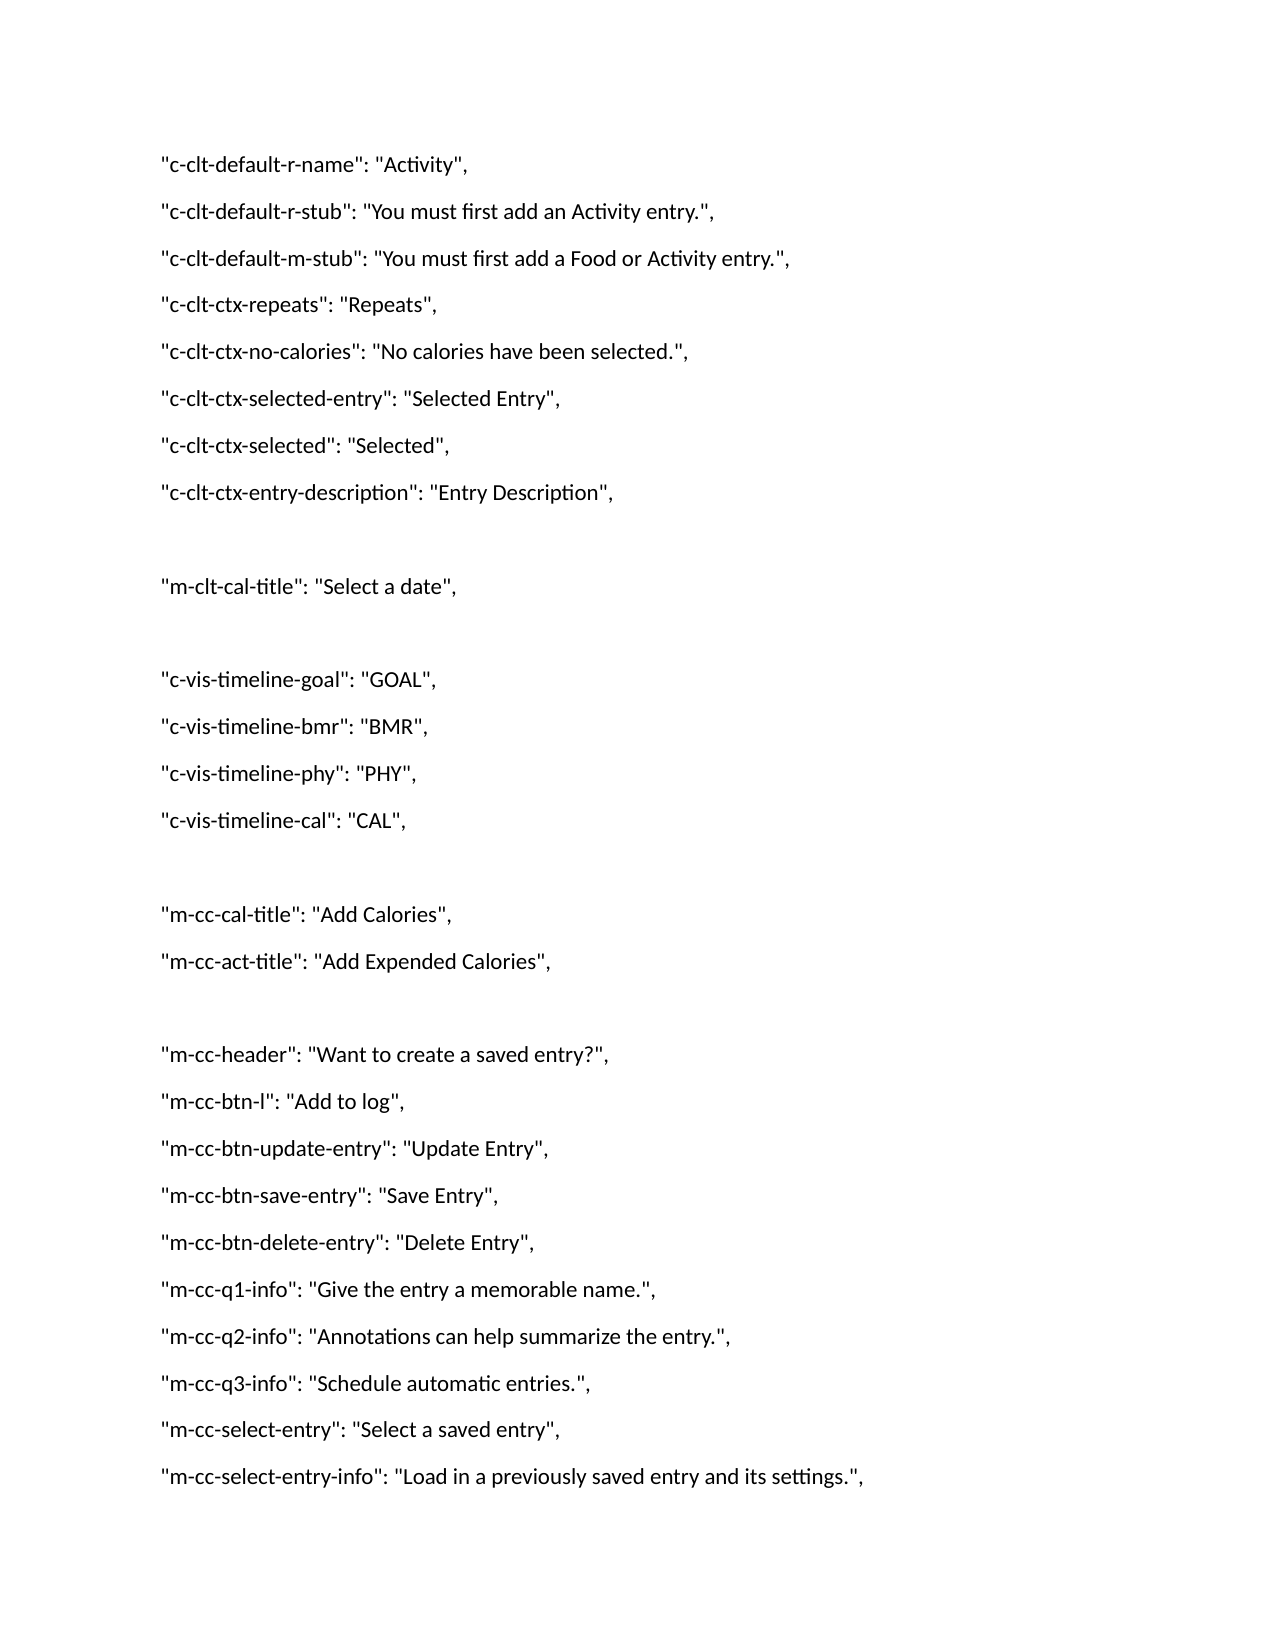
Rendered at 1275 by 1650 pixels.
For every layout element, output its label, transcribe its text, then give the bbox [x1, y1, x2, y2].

text "m-cc-cal-title": "Add Calories", [150, 900, 1125, 928]
text "m-cc-q2-info": "Annotations can help summarize the entry.", [150, 1322, 1125, 1350]
text "m-cc-btn-delete-entry": "Delete Entry", [150, 1228, 1125, 1256]
text "m-cc-btn-save-entry": "Save Entry", [150, 1181, 1125, 1209]
text "c-clt-default-m-stub": "You must first add a Food or Activity entry.", [150, 244, 1125, 272]
text "m-cc-btn-l": "Add to log", [150, 1087, 1125, 1116]
text "c-vis-timeline-phy": "PHY", [150, 759, 1125, 787]
text "m-cc-select-entry-info": "Load in a previously saved entry and its settings.", [150, 1462, 1125, 1491]
text "c-clt-ctx-selected-entry": "Selected Entry", [150, 384, 1125, 412]
text "m-clt-cal-title": "Select a date", [150, 572, 1125, 600]
text "c-clt-ctx-entry-description": "Entry Description", [150, 478, 1125, 506]
text "m-cc-btn-update-entry": "Update Entry", [150, 1134, 1125, 1162]
text "c-clt-default-r-name": "Activity", [150, 150, 1125, 178]
text "c-vis-timeline-cal": "CAL", [150, 806, 1125, 834]
text "c-vis-timeline-bmr": "BMR", [150, 712, 1125, 741]
text "c-clt-ctx-selected": "Selected", [150, 431, 1125, 459]
text "m-cc-q1-info": "Give the entry a memorable name.", [150, 1275, 1125, 1303]
text "m-cc-q3-info": "Schedule automatic entries.", [150, 1369, 1125, 1397]
text "m-cc-act-title": "Add Expended Calories", [150, 947, 1125, 975]
text "c-vis-timeline-goal": "GOAL", [150, 666, 1125, 694]
text "m-cc-select-entry": "Select a saved entry", [150, 1416, 1125, 1444]
text "c-clt-default-r-stub": "You must first add an Activity entry.", [150, 197, 1125, 225]
text "c-clt-ctx-repeats": "Repeats", [150, 291, 1125, 319]
text "c-clt-ctx-no-calories": "No calories have been selected.", [150, 337, 1125, 366]
text "m-cc-header": "Want to create a saved entry?", [150, 1041, 1125, 1069]
